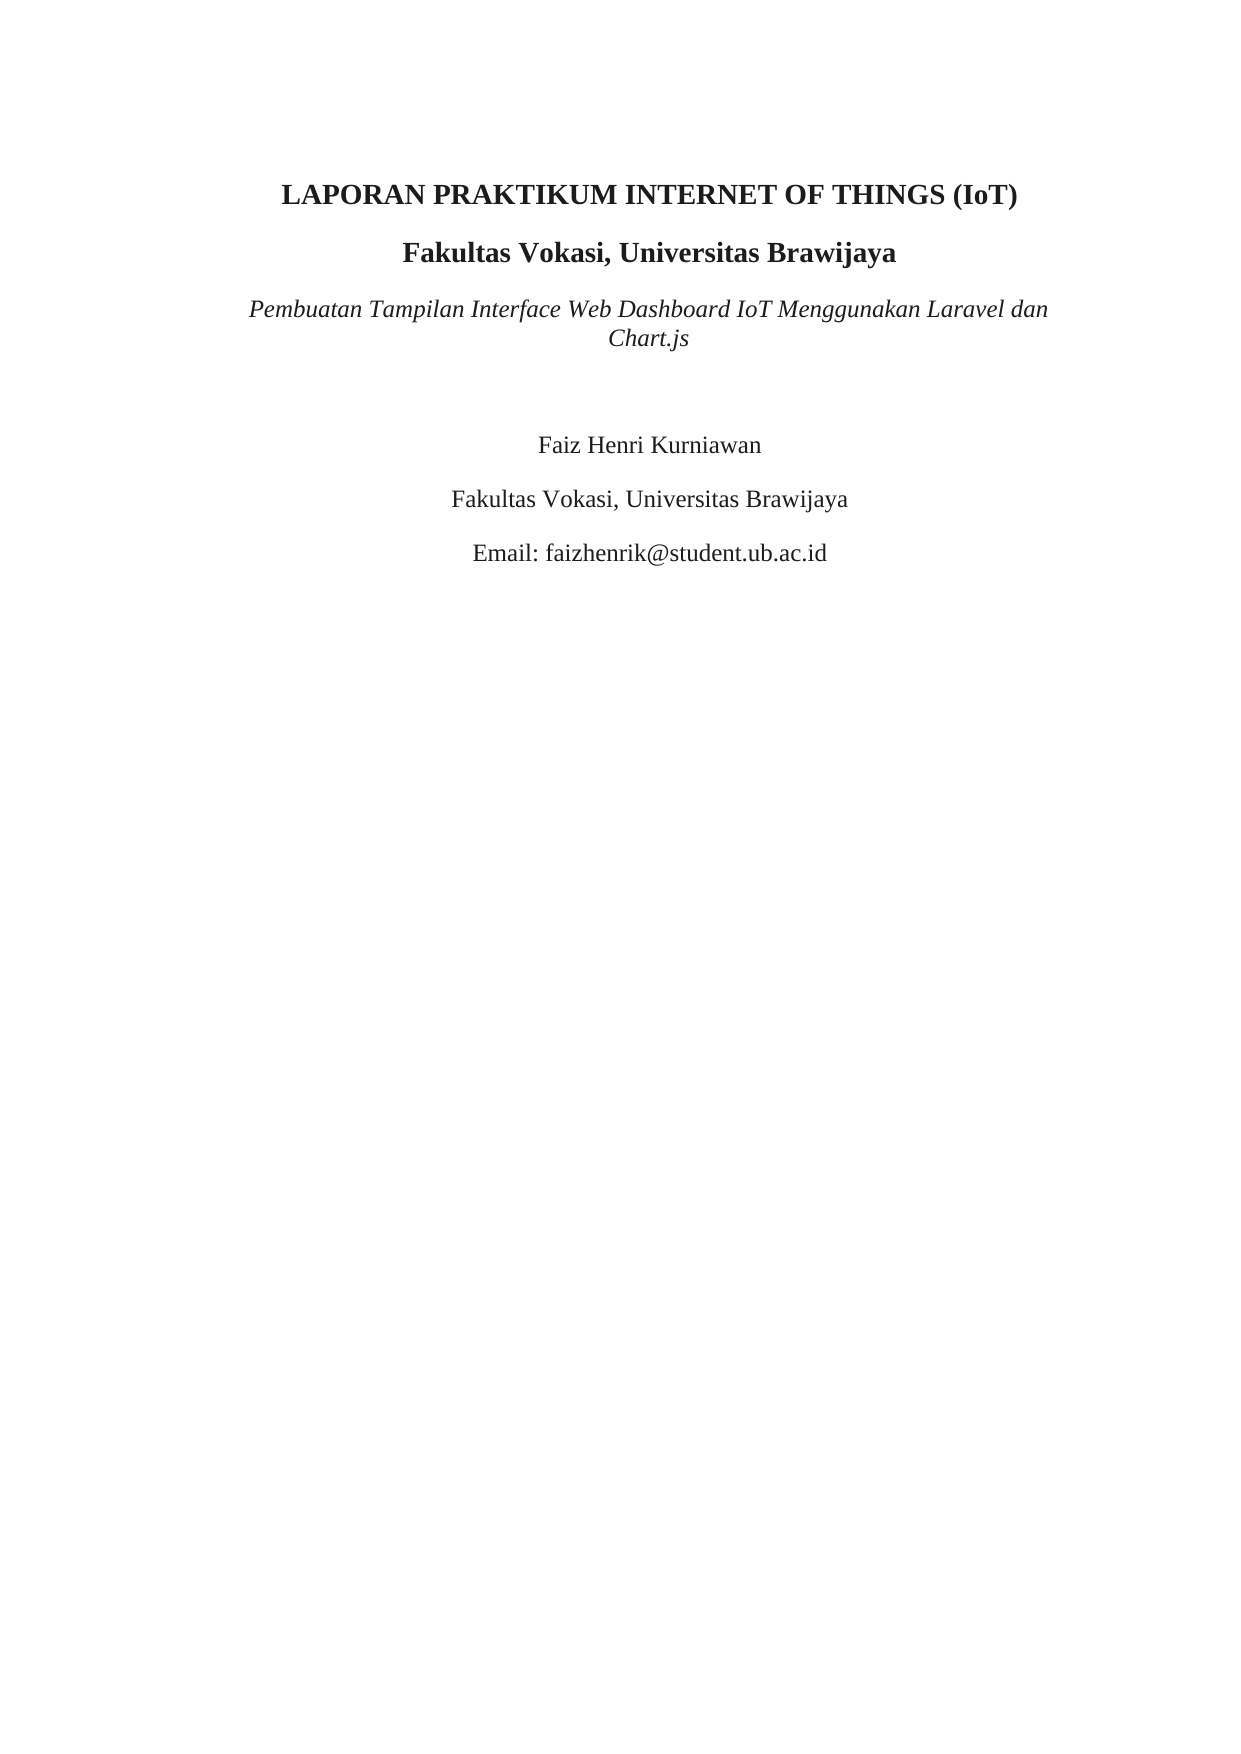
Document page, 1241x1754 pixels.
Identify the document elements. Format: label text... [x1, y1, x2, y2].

text Fakultas Vokasi, Universitas Brawijaya [236, 236, 1063, 269]
text Email: faizhenrik@student.ub.ac.id [236, 538, 1063, 567]
text Pembuatan Tampilan Interface Web Dashboard IoT Menggunakan Laravel dan Chart.js [236, 294, 1063, 352]
text LAPORAN PRAKTIKUM INTERNET OF THINGS (IoT) [236, 177, 1063, 211]
text Faiz Henri Kurniawan [236, 430, 1063, 459]
text Fakultas Vokasi, Universitas Brawijaya [236, 484, 1063, 513]
